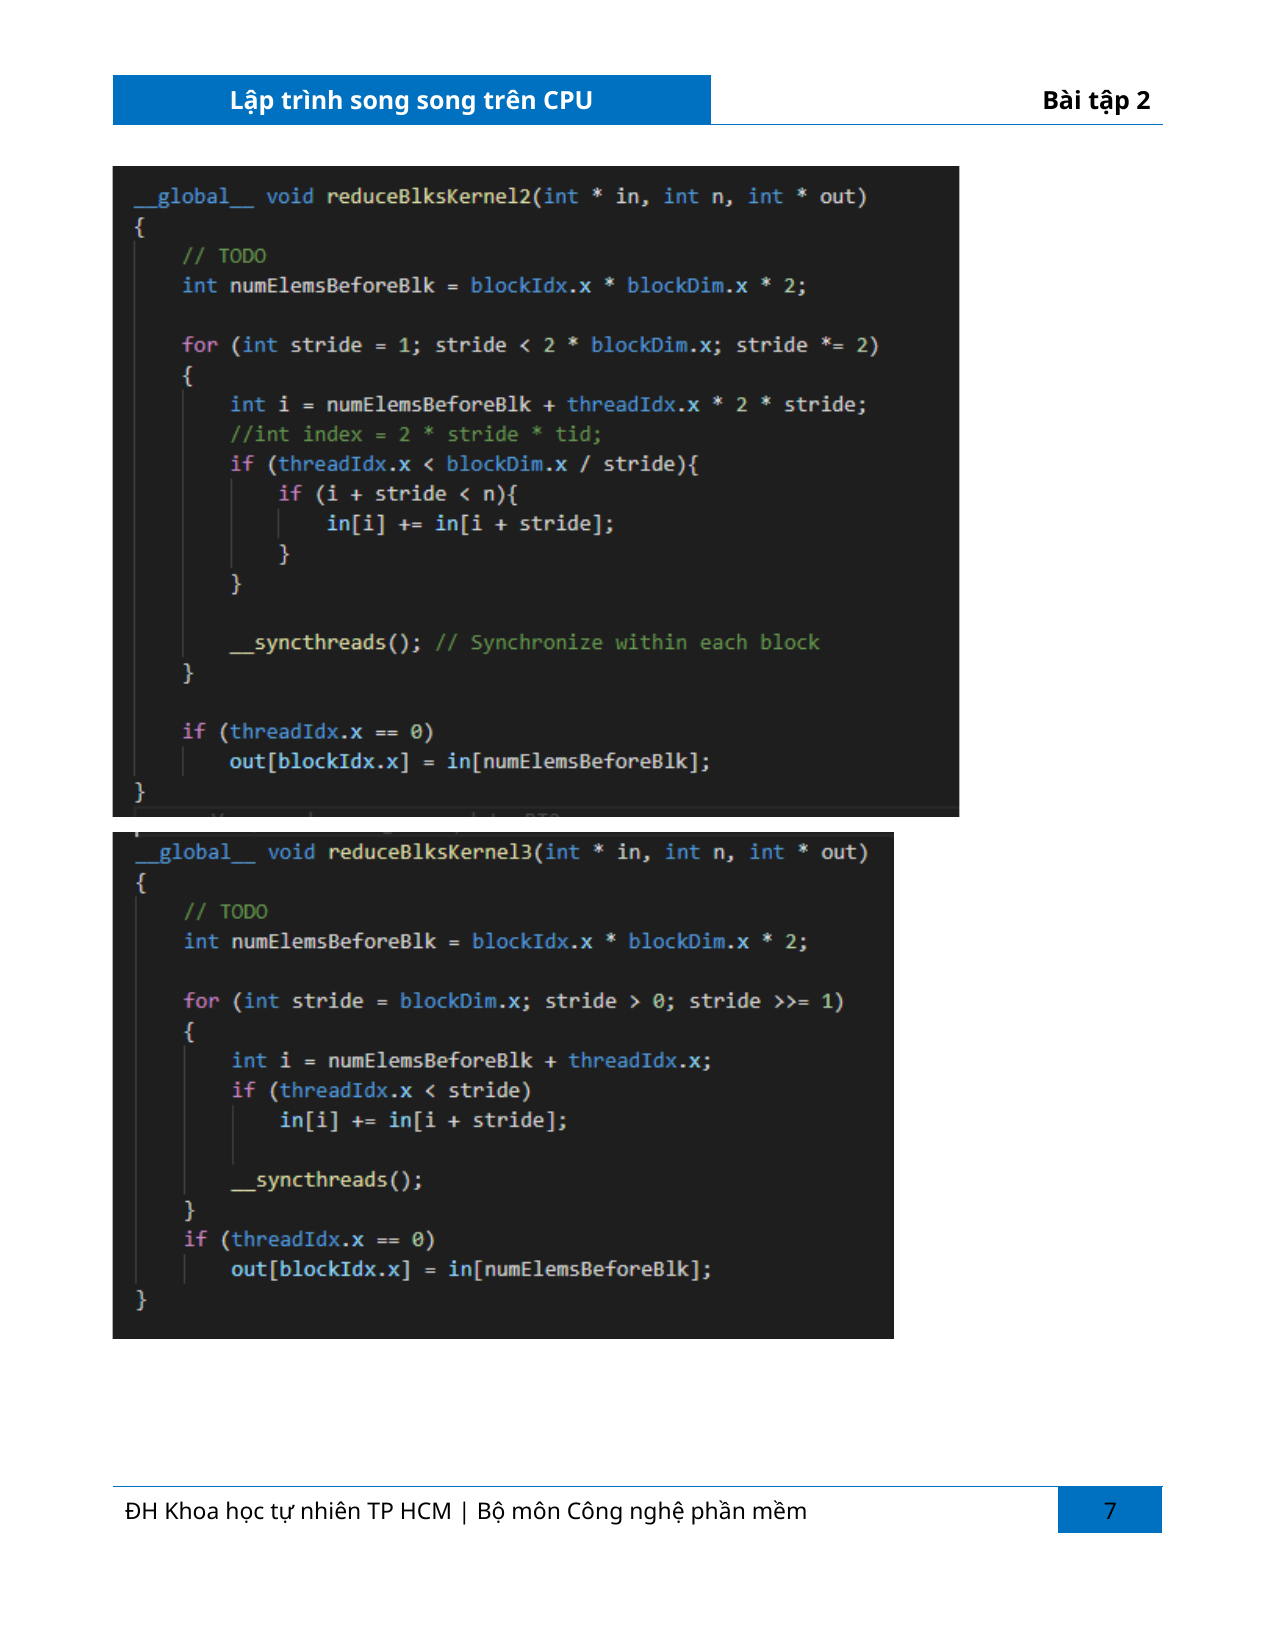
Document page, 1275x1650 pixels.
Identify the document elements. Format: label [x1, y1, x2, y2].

picture [112, 832, 894, 1339]
picture [112, 166, 960, 817]
